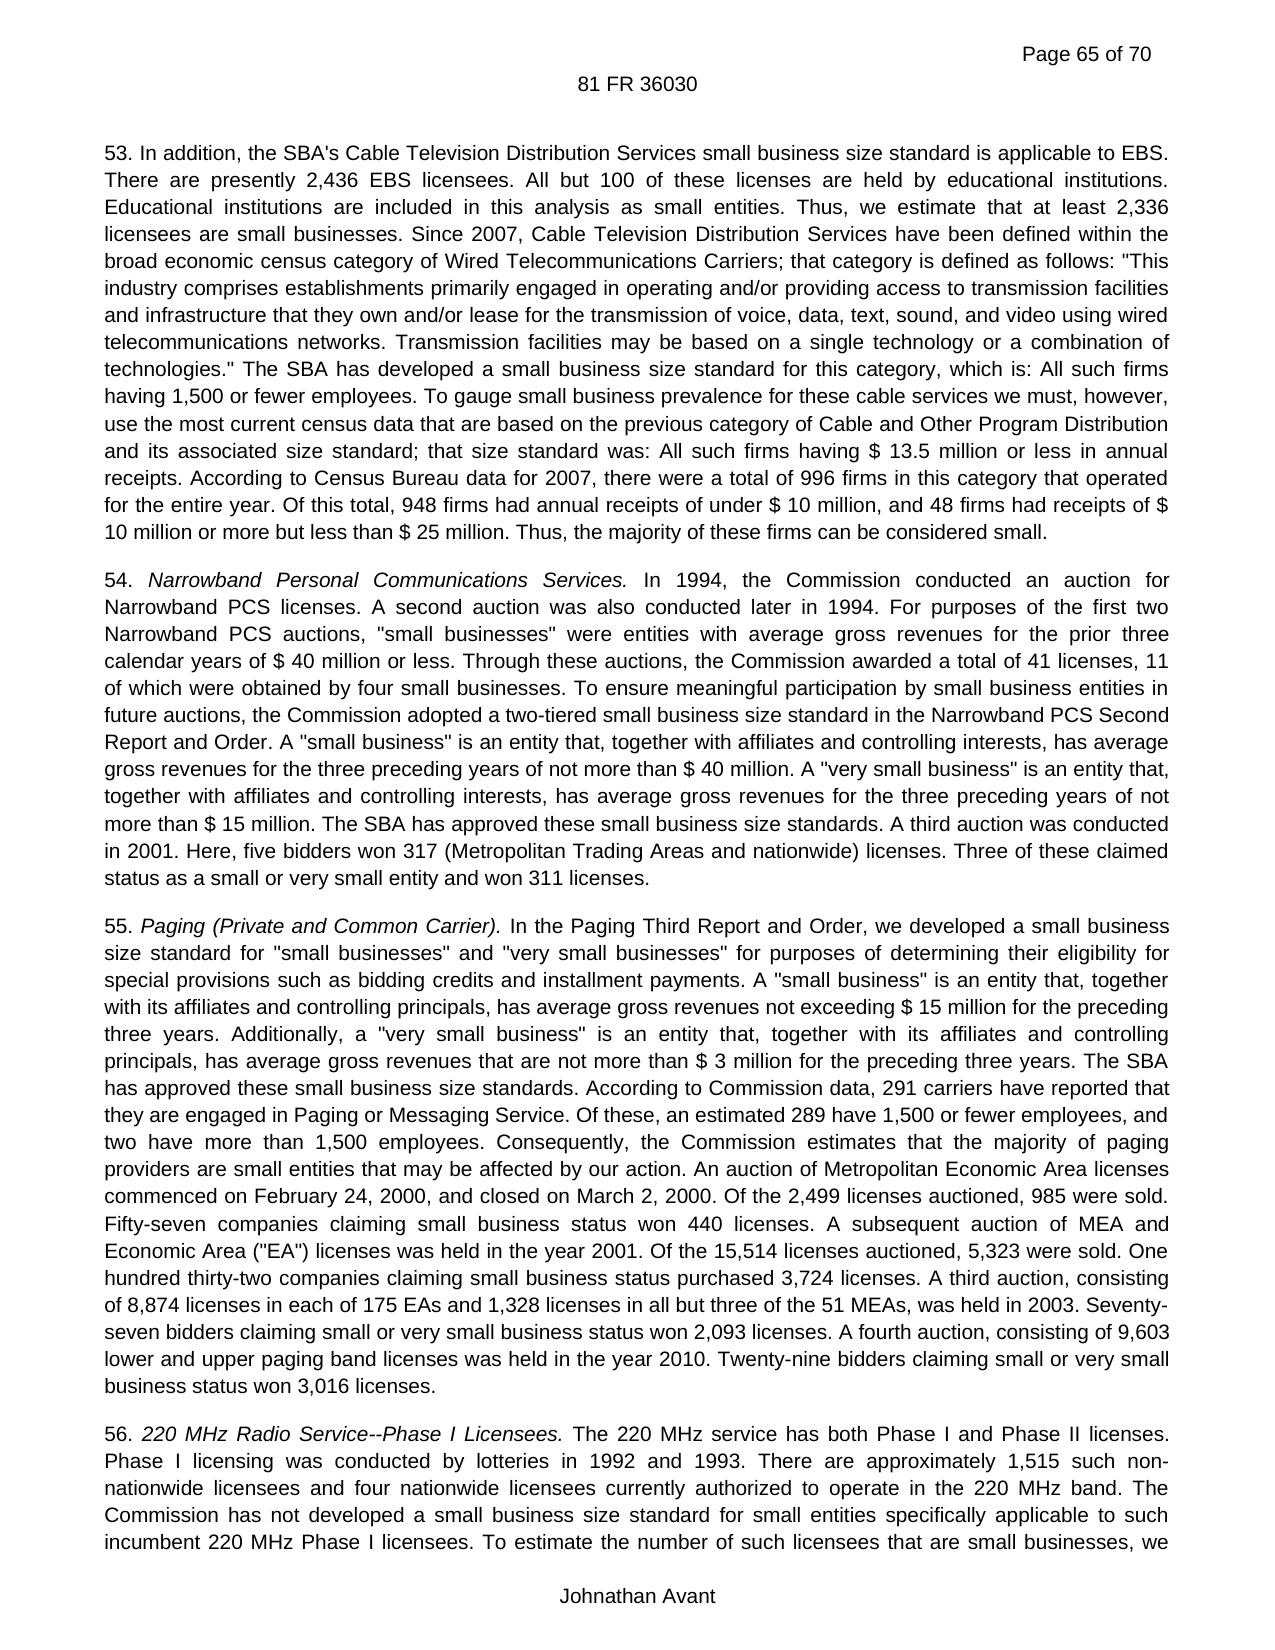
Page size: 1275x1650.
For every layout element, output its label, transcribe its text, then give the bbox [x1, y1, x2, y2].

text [104, 1419, 1171, 1554]
text 53. In addition, the SBA's Cable Television Distribution Services small business size standard is applicable to EBS. There are presently 2,436 EBS licensees. All but 100 of these licenses are held by educational institutions. Educational institutions are included in this analysis as small entities. Thus, we estimate that at least 2,336 licensees are small businesses. Since 2007, Cable Television Distribution Services have been defined within the broad economic census category of Wired Telecommunications Carriers; that category is defined as follows: "This industry comprises establishments primarily engaged in operating and/or providing access to transmission facilities and infrastructure that they own and/or lease for the transmission of voice, data, text, sound, and video using wired telecommunications networks. Transmission facilities may be based on a single technology or a combination of technologies." The SBA has developed a small business size standard for this category, which is: All such firms having 1,500 or fewer employees. To gauge small business prevalence for these cable services we must, however, use the most current census data that are based on the previous category of Cable and Other Program Distribution and its associated size standard; that size standard was: All such firms having $ 13.5 million or less in annual receipts. According to Census Bureau data for 2007, there were a total of 996 firms in this category that operated for the entire year. Of this total, 948 firms had annual receipts of under $ 10 million, and 48 firms had receipts of $ 10 million or more but less than $ 25 million. Thus, the majority of these firms can be considered small. [104, 137, 1171, 544]
text 55. Paging (Private and Common Carrier). In the Paging Third Report and Order, we developed a small business size standard for "small businesses" and "very small businesses" for purposes of determining their eligibility for special provisions such as bidding credits and installment payments. A "small business" is an entity that, together with its affiliates and controlling principals, has average gross revenues not exceeding $ 15 million for the preceding three years. Additionally, a "very small business" is an entity that, together with its affiliates and controlling principals, has average gross revenues that are not more than $ 3 million for the preceding three years. The SBA has approved these small business size standards. According to Commission data, 291 carriers have reported that they are engaged in Paging or Messaging Service. Of these, an estimated 289 have 1,500 or fewer employees, and two have more than 1,500 employees. Consequently, the Commission estimates that the majority of paging providers are small entities that may be affected by our action. An auction of Metropolitan Economic Area licenses commenced on February 24, 2000, and closed on March 2, 2000. Of the 2,499 licenses auctioned, 985 were sold. Fifty-seven companies claiming small business status won 440 licenses. A subsequent auction of MEA and Economic Area ("EA") licenses was held in the year 2001. Of the 15,514 licenses auctioned, 5,323 were sold. One hundred thirty-two companies claiming small business status purchased 3,724 licenses. A third auction, consisting of 8,874 licenses in each of 175 EAs and 1,328 licenses in all but three of the 51 MEAs, was held in 2003. Seventy-seven bidders claiming small or very small business status won 2,093 licenses. A fourth auction, consisting of 9,603 lower and upper paging band licenses was held in the year 2010. Twenty-nine bidders claiming small or very small business status won 3,016 licenses. [104, 910, 1171, 1398]
text 54. Narrowband Personal Communications Services. In 1994, the Commission conducted an auction for Narrowband PCS licenses. A second auction was also conducted later in 1994. For purposes of the first two Narrowband PCS auctions, "small businesses" were entities with average gross revenues for the prior three calendar years of $ 40 million or less. Through these auctions, the Commission awarded a total of 41 licenses, 11 of which were obtained by four small businesses. To ensure meaningful participation by small business entities in future auctions, the Commission adopted a two-tiered small business size standard in the Narrowband PCS Second Report and Order. A "small business" is an entity that, together with affiliates and controlling interests, has average gross revenues for the three preceding years of not more than $ 40 million. A "very small business" is an entity that, together with affiliates and controlling interests, has average gross revenues for the three preceding years of not more than $ 15 million. The SBA has approved these small business size standards. A third auction was conducted in 2001. Here, five bidders won 317 (Metropolitan Trading Areas and nationwide) licenses. Three of these claimed status as a small or very small entity and won 311 licenses. [104, 564, 1171, 889]
